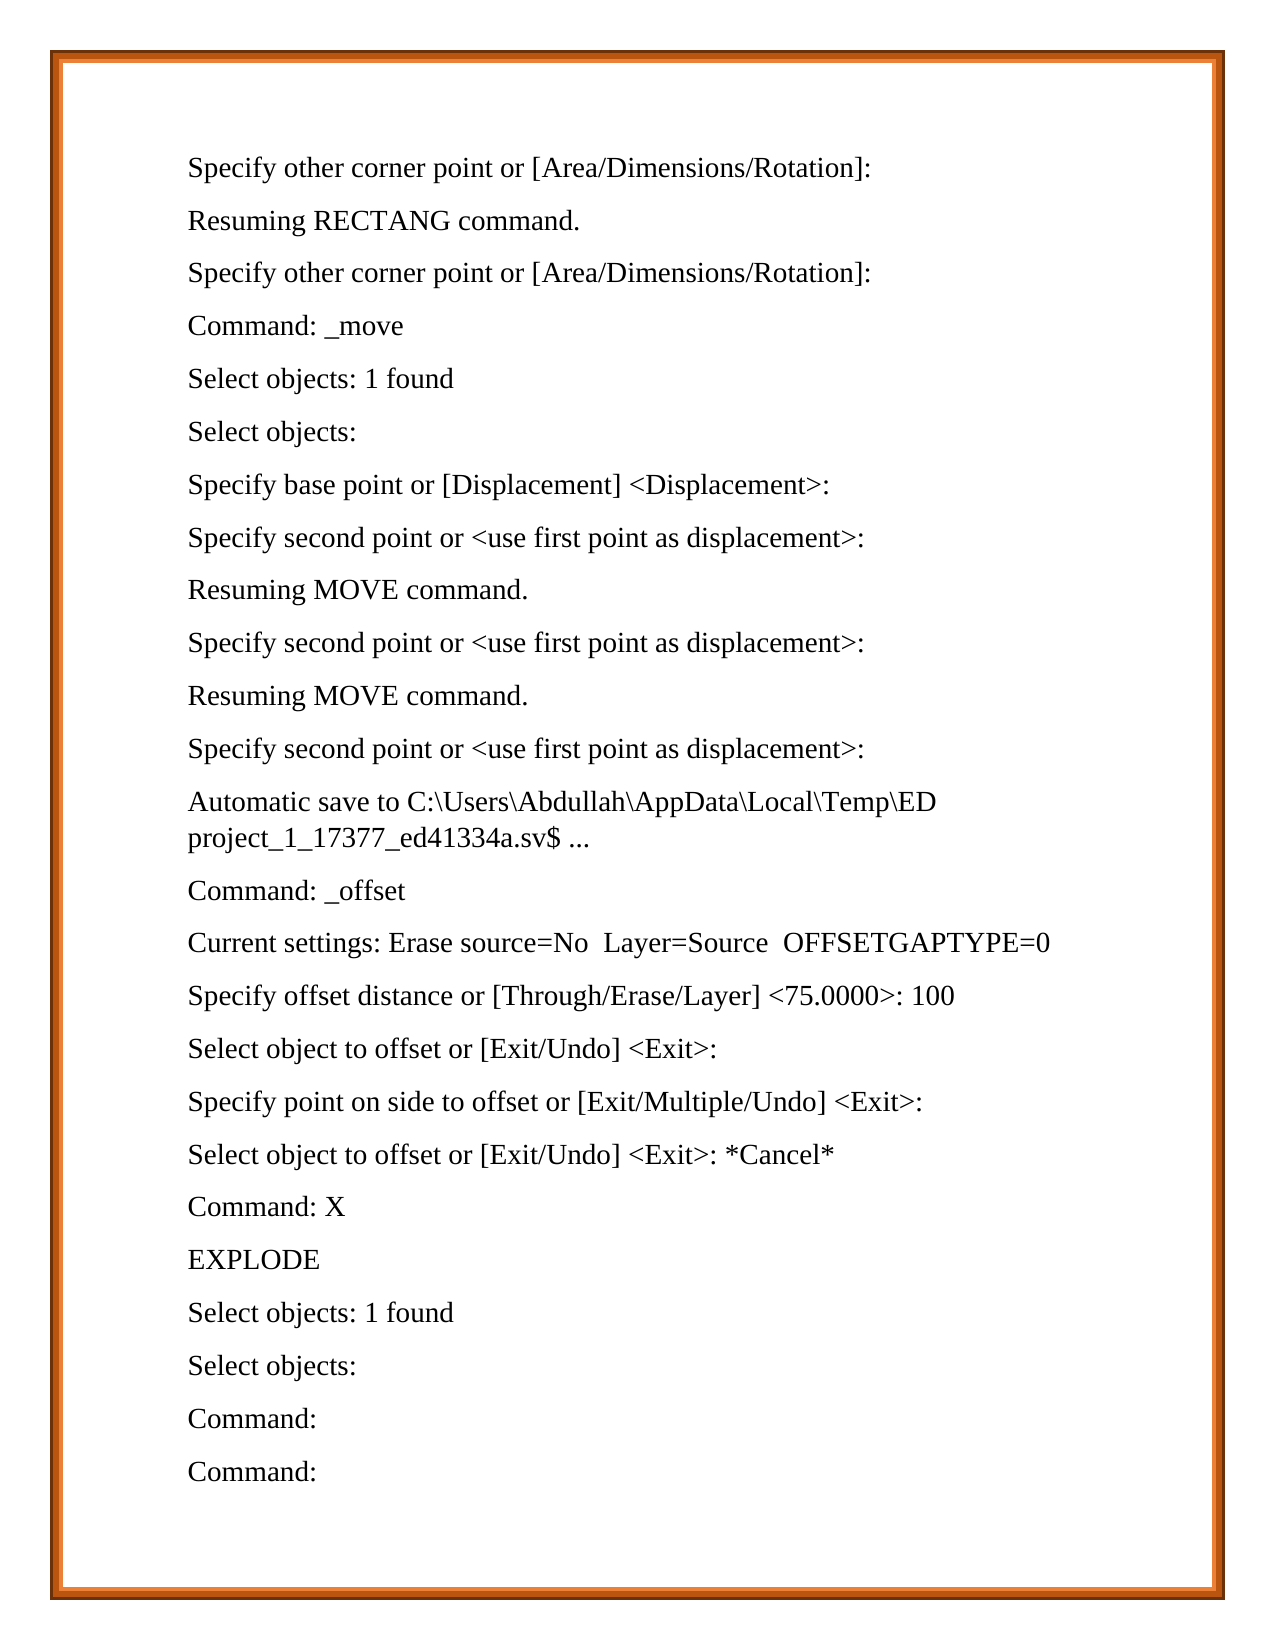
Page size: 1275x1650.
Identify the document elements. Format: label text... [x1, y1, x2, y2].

text Command: [187, 1454, 1125, 1487]
text Specify base point or [Displacement] <Displacement>: [187, 467, 1125, 500]
text Select objects: 1 found [187, 361, 1125, 395]
text Specify second point or <use first point as displacement>: [187, 731, 1125, 764]
text Command: _move [187, 308, 1125, 342]
text Specify offset distance or [Through/Erase/Layer] <75.0000>: 100 [187, 978, 1125, 1012]
text Select object to offset or [Exit/Undo] <Exit>: *Cancel* [187, 1137, 1125, 1170]
text Select object to offset or [Exit/Undo] <Exit>: [187, 1031, 1125, 1065]
text Command: X [187, 1189, 1125, 1223]
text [187, 150, 1125, 183]
text Automatic save to C:\Users\Abdullah\AppData\Local\Temp\ED project_1_17377_ed41334a.sv$ ... [187, 784, 1125, 853]
text Resuming RECTANG command. [187, 203, 1125, 236]
text Select objects: [187, 1348, 1125, 1382]
text Resuming MOVE command. [187, 678, 1125, 712]
text Select objects: [187, 414, 1125, 448]
text Specify point on side to offset or [Exit/Multiple/Undo] <Exit>: [187, 1084, 1125, 1117]
text Command: [187, 1401, 1125, 1434]
text Select objects: 1 found [187, 1295, 1125, 1329]
text Specify second point or <use first point as displacement>: [187, 625, 1125, 659]
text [187, 256, 1125, 289]
text Command: _offset [187, 873, 1125, 906]
text Resuming MOVE command. [187, 572, 1125, 606]
text Specify second point or <use first point as displacement>: [187, 520, 1125, 553]
text Current settings: Erase source=No Layer=Source OFFSETGAPTYPE=0 [187, 926, 1125, 959]
text EXPLODE [187, 1242, 1125, 1276]
